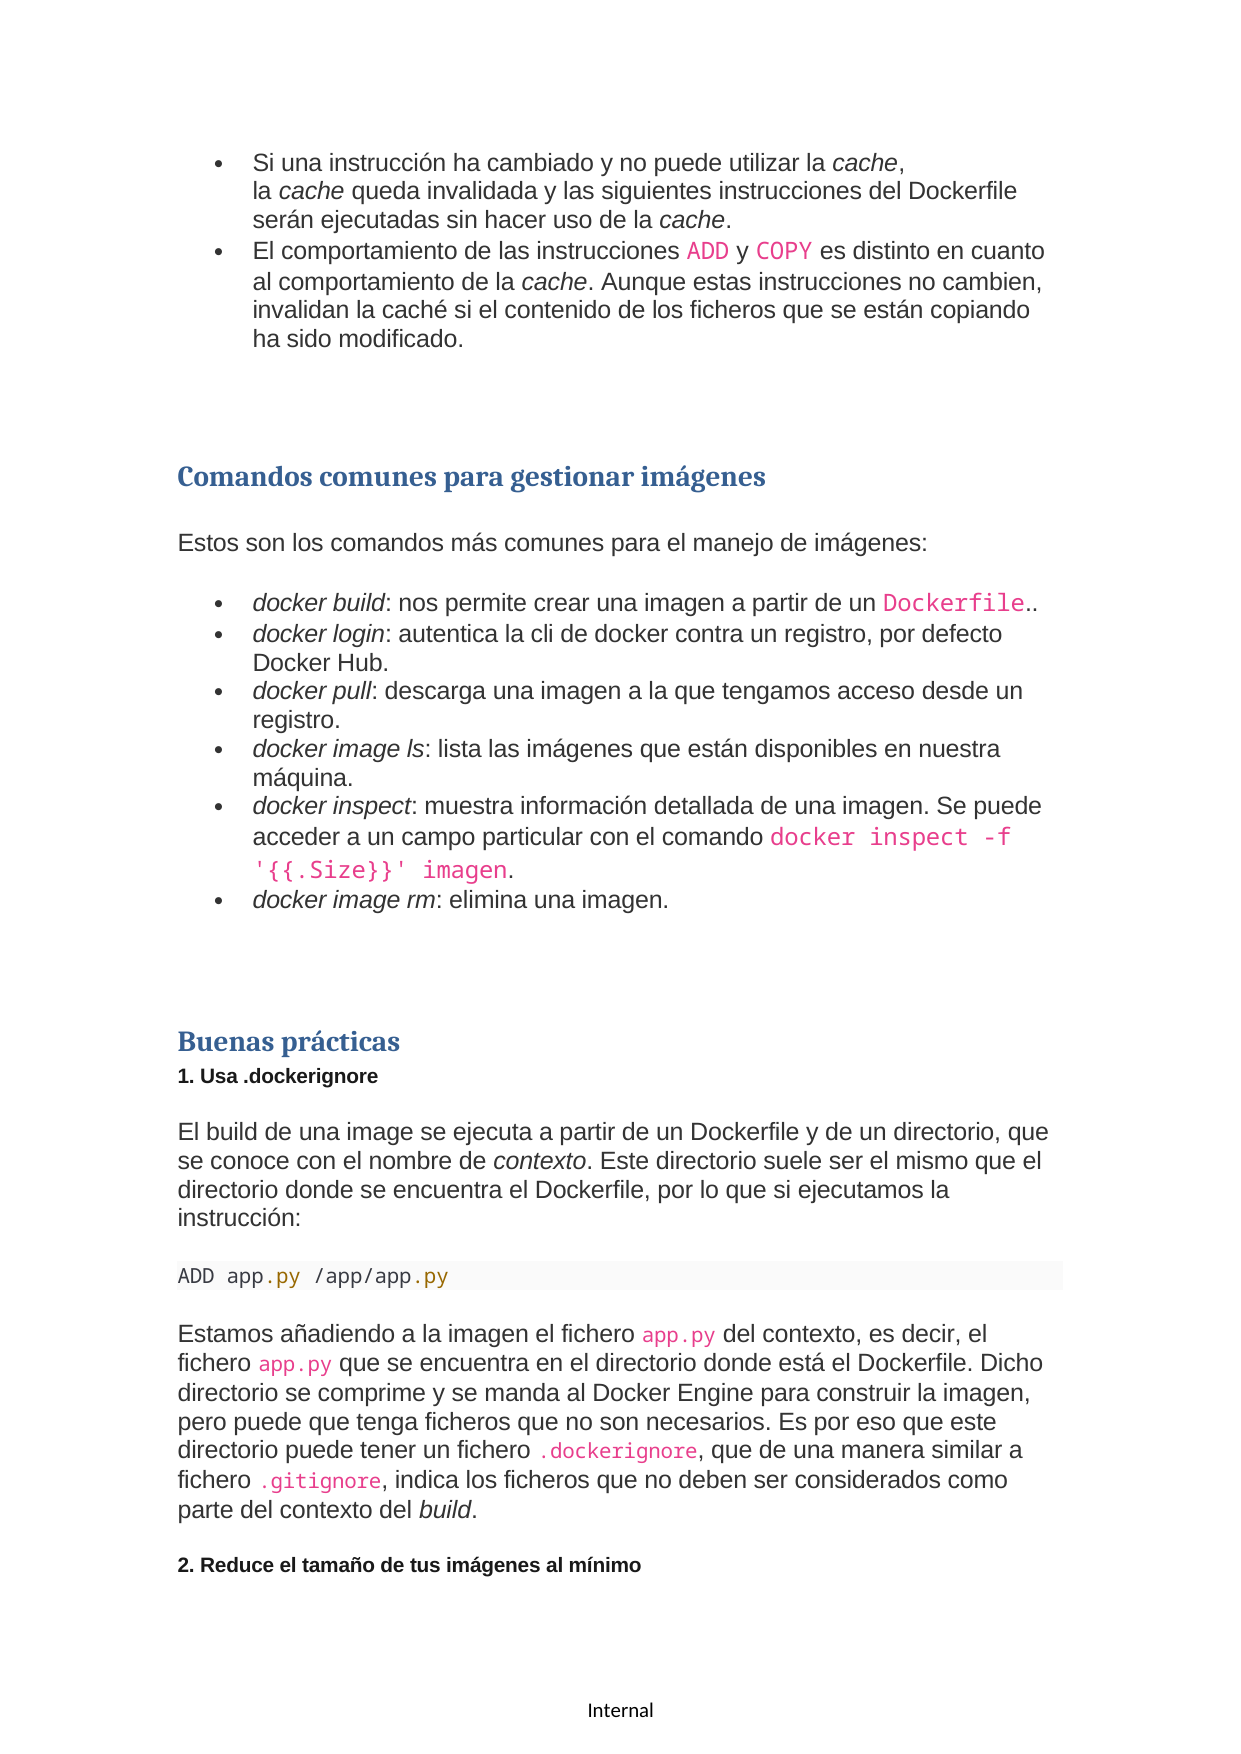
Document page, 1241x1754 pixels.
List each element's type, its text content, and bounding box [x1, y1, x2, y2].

list docker image ls: lista las imágenes que están disponibles en nuestra máquina. [215, 734, 1063, 791]
text Estamos añadiendo a la imagen el fichero app.py del contexto, es decir, el fichero app.py que se encuentra en el directorio donde está el Dockerfile. Dicho directorio se comprime y se manda al Docker Engine para construir la imagen, pero puede que tenga ficheros que no son necesarios. Es por eso que este directorio puede tener un fichero .dockerignore, que de una manera similar a fichero .gitignore, indica los ficheros que no deben ser considerados como parte del contexto del build. [177, 1319, 1063, 1523]
subtitle Comandos comunes para gestionar imágenes [177, 461, 1063, 494]
list El comportamiento de las instrucciones ADD y COPY es distinto en cuanto al comportamiento de la cache. Aunque estas instrucciones no cambien, invalidan la caché si el contenido de los ficheros que se están copiando ha sido modificado. [215, 234, 1063, 353]
list docker build: nos permite crear una imagen a partir de un Dockerfile.. [215, 586, 1063, 619]
text 2. Reduce el tamaño de tus imágenes al mínimo [177, 1553, 1063, 1577]
text 1. Usa .dockerignore [177, 1064, 1063, 1088]
list docker inspect: muestra información detallada de una imagen. Se puede acceder a un campo particular con el comando docker inspect -f '{{.Size}}' imagen. [215, 791, 1063, 885]
list docker login: autentica la cli de docker contra un registro, por defecto Docker Hub. [215, 619, 1063, 676]
text ADD app.py /app/app.py [177, 1261, 1063, 1290]
subtitle Buenas prácticas [177, 1025, 1063, 1059]
text Estos son los comandos más comunes para el manejo de imágenes: [177, 528, 1063, 557]
text El build de una image se ejecuta a partir de un Dockerfile y de un directorio, que se conoce con el nombre de contexto. Este directorio suele ser el mismo que el directorio donde se encuentra el Dockerfile, por lo que si ejecutamos la instrucción: [177, 1117, 1063, 1232]
list docker pull: descarga una imagen a la que tengamos acceso desde un registro. [215, 676, 1063, 734]
list docker image rm: elimina una imagen. [215, 885, 1063, 914]
